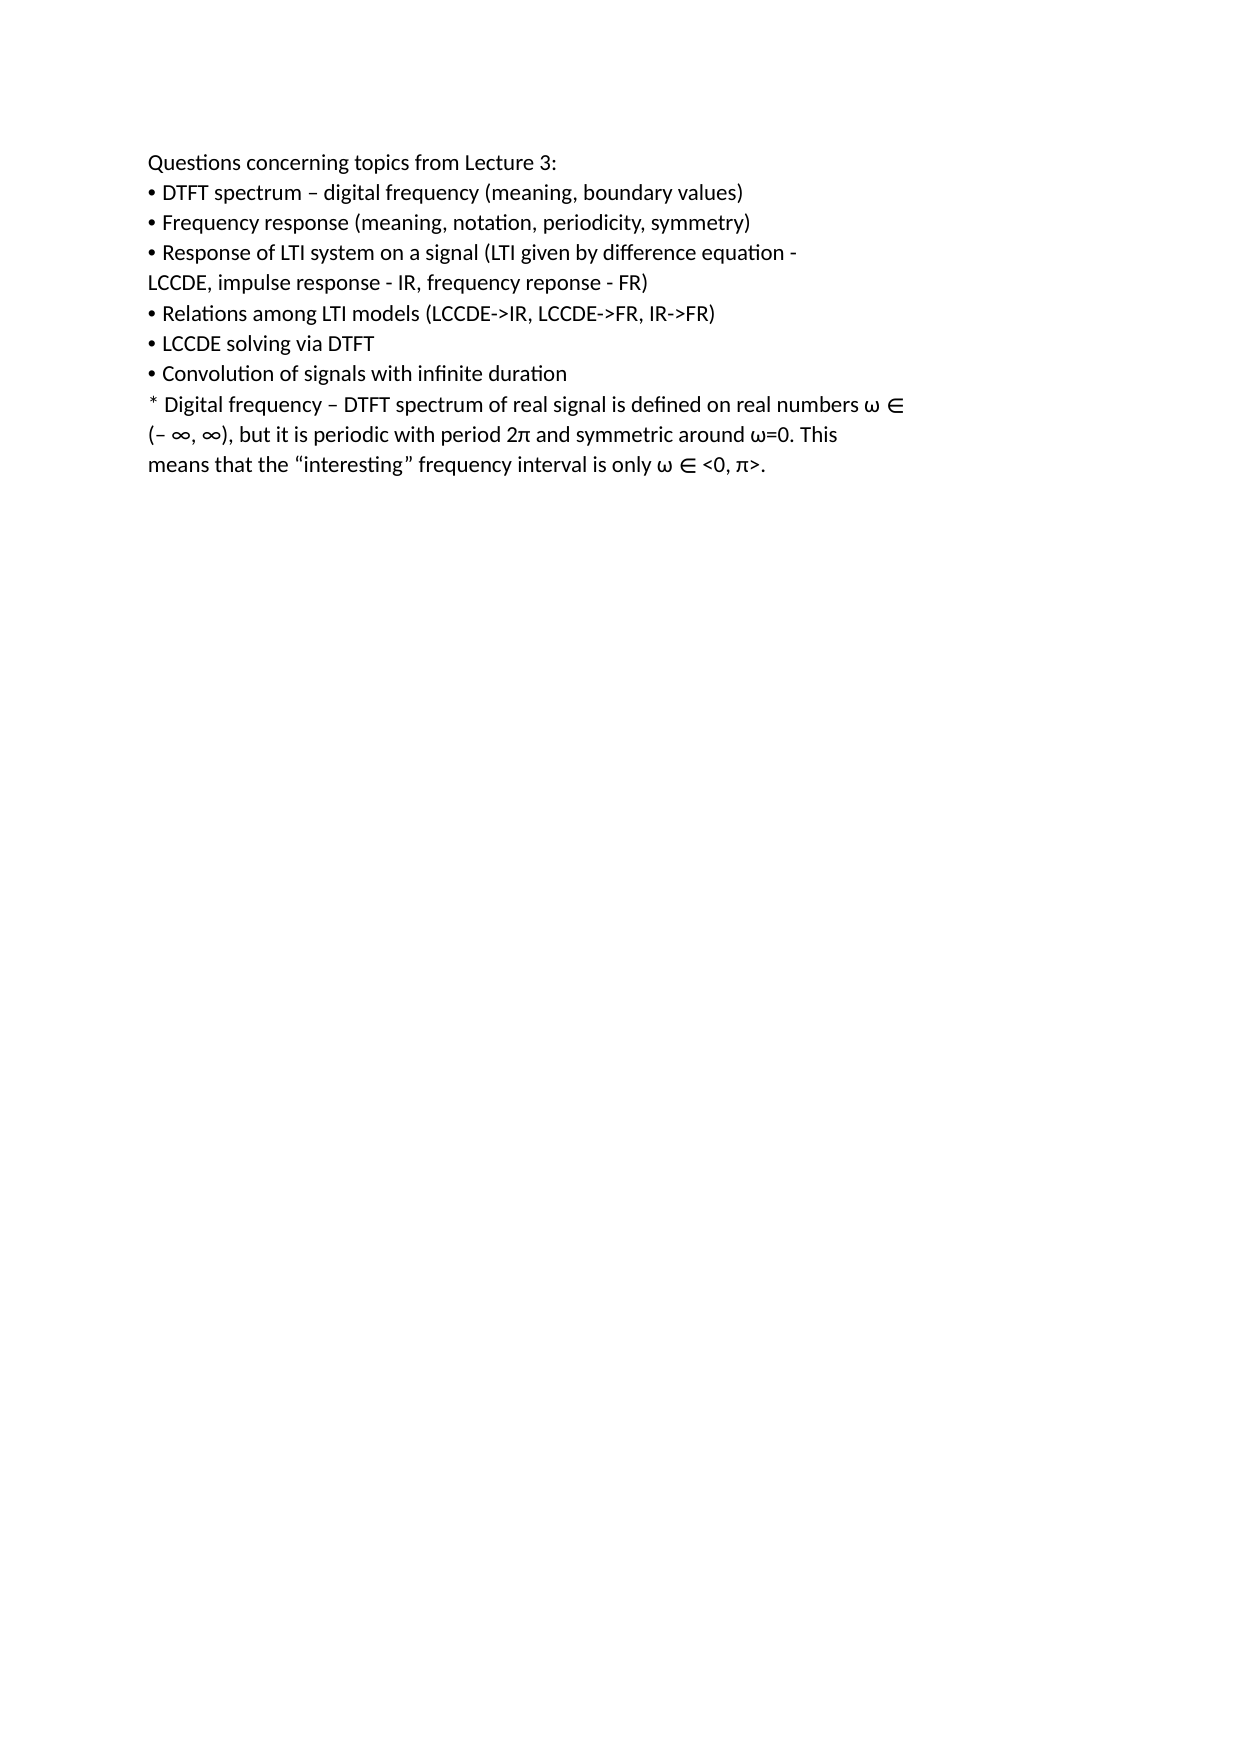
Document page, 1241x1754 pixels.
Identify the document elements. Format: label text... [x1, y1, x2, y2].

text Questions concerning topics from Lecture 3: • DTFT spectrum – digital frequency (meaning, boundary values) • Frequency response (meaning, notation, periodicity, symmetry) • Response of LTI system on a signal (LTI given by difference equation - LCCDE, impulse response - IR, frequency reponse - FR) • Relations among LTI models (LCCDE->IR, LCCDE->FR, IR->FR) • LCCDE solving via DTFT • Convolution of signals with infinite duration * Digital frequency – DTFT spectrum of real signal is defined on real numbers ω ∈ (– ∞, ∞), but it is periodic with period 2π and symmetric around ω=0. This means that the “interesting” frequency interval is only ω ∈ <0, π>. [148, 148, 1093, 478]
